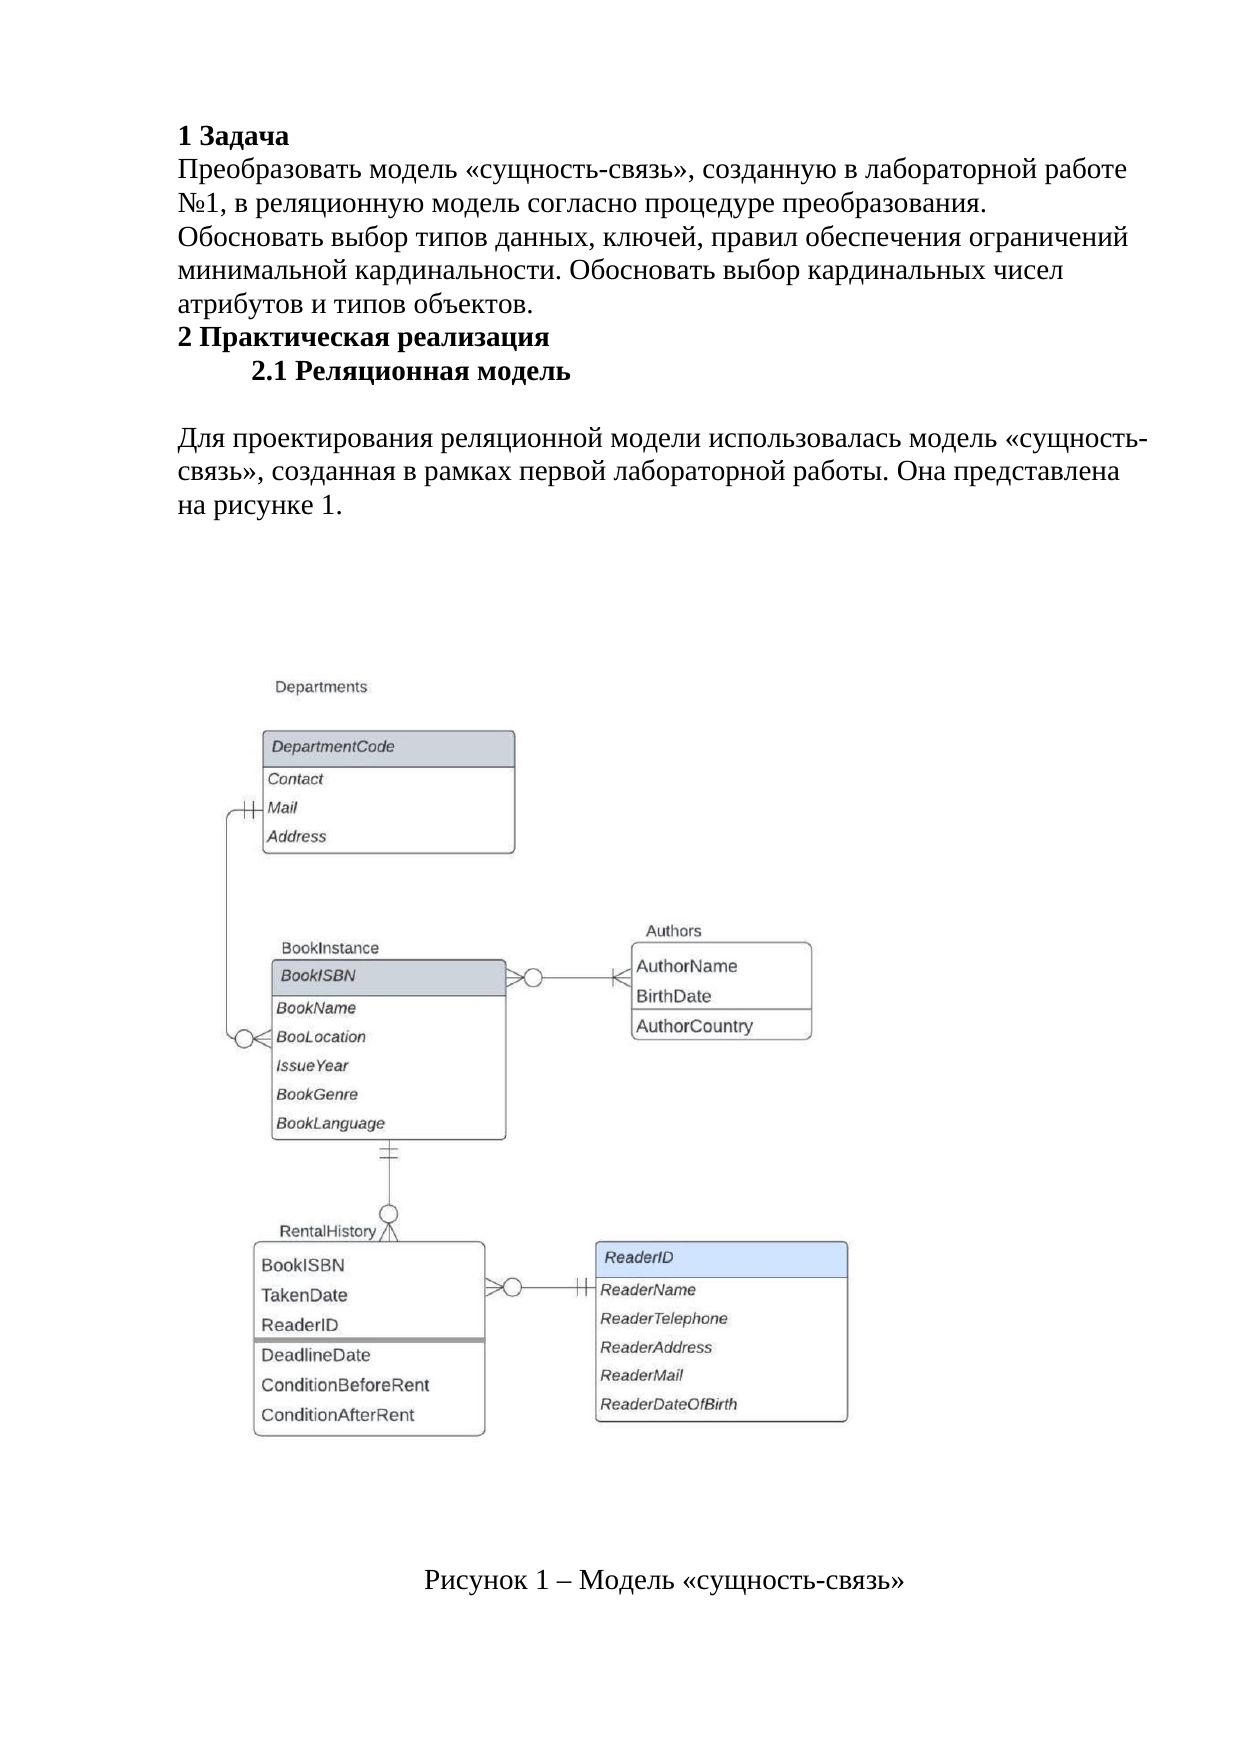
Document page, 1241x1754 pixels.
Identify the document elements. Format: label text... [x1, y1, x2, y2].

text Обосновать выбор типов данных, ключей, правил обеспечения ограничений минимальной кардинальности. Обосновать выбор кардинальных чисел атрибутов и типов объектов. [177, 219, 1152, 319]
text 2.1 Реляционная модель [177, 353, 1152, 386]
text 1 Задача [177, 118, 1152, 152]
text 2 Практическая реализация [177, 319, 1152, 353]
text Для проектирования реляционной модели использовалась модель «сущность-связь», созданная в рамках первой лабораторной работы. Она представлена на рисунке 1. [177, 420, 1152, 521]
text Рисунок 1 – Модель «сущность-связь» [177, 1562, 1152, 1596]
picture [177, 662, 885, 1446]
text Преобразовать модель «сущность-связь», созданную в лабораторной работе №1, в реляционную модель согласно процедуре преобразования. [177, 152, 1152, 219]
